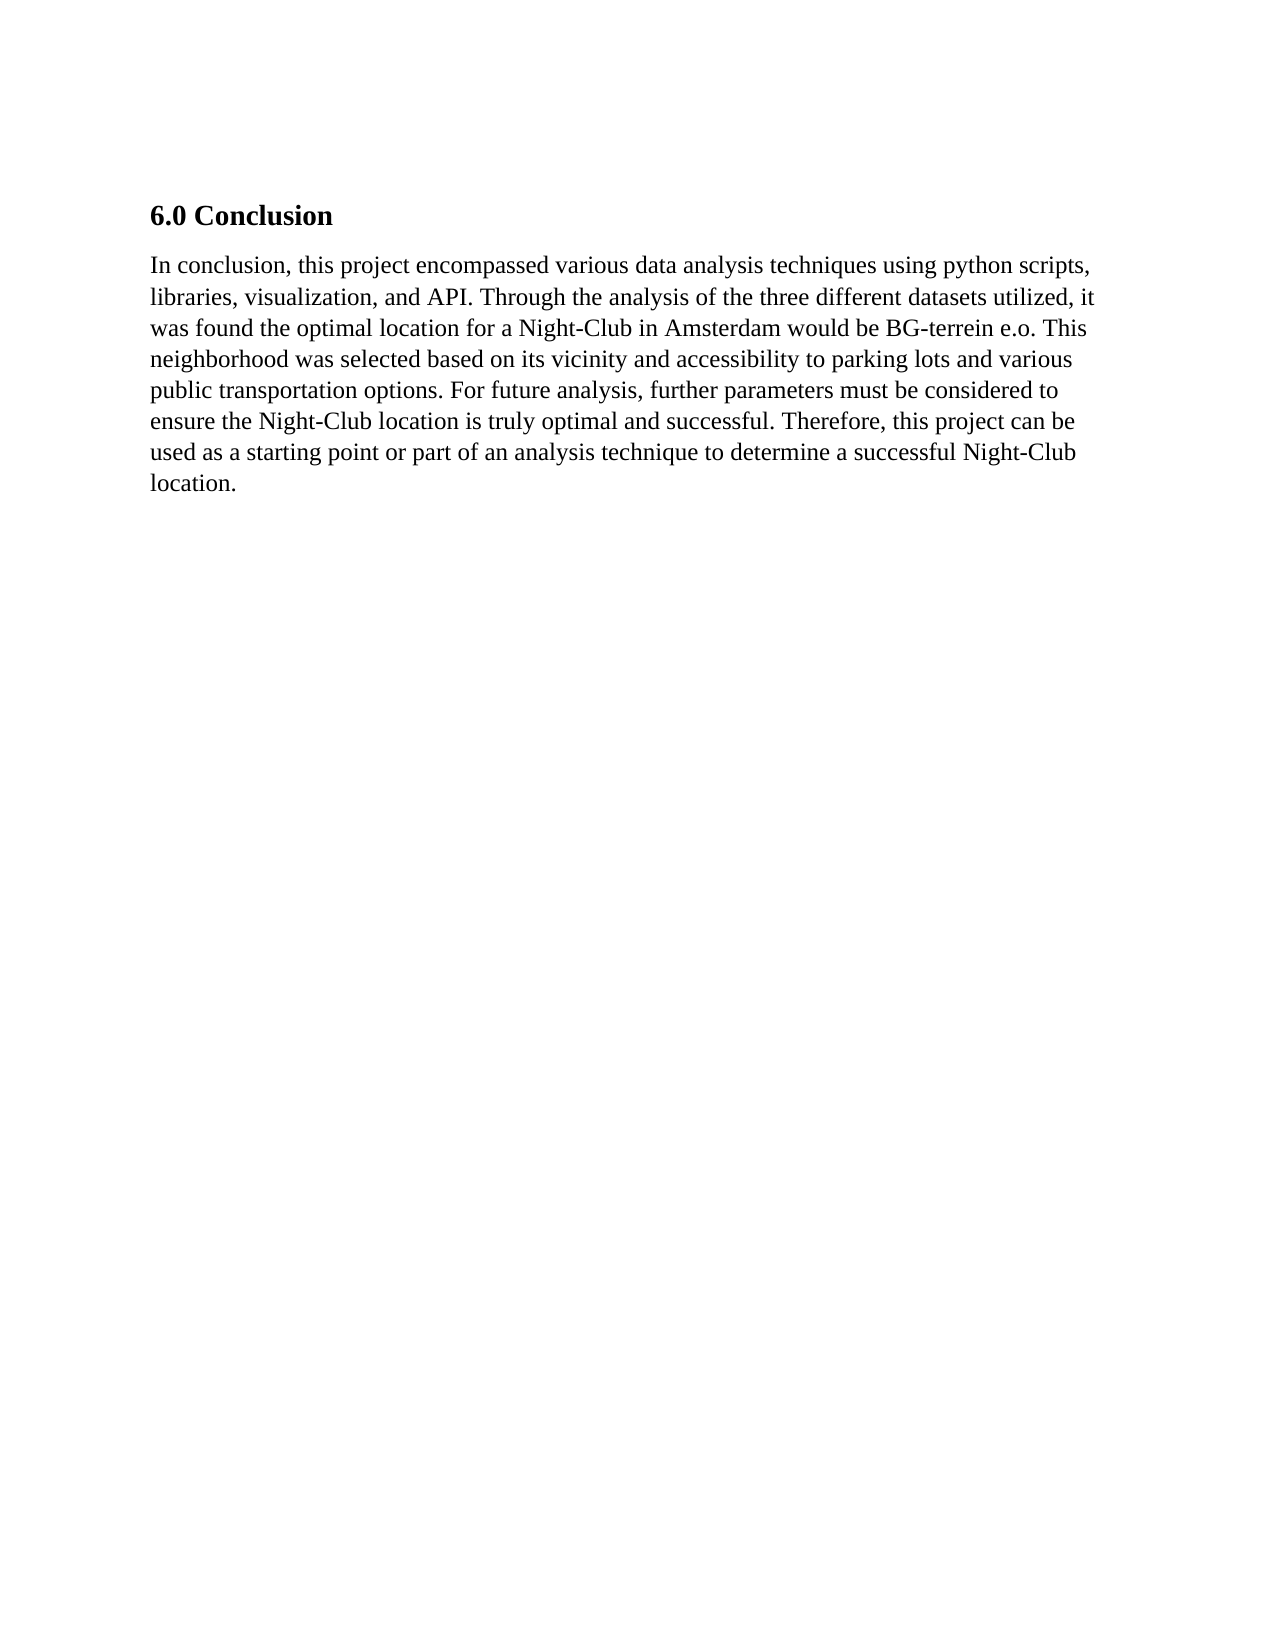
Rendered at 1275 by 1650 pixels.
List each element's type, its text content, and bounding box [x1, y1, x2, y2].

text In conclusion, this project encompassed various data analysis techniques using python scripts, libraries, visualization, and API. Through the analysis of the three different datasets utilized, it was found the optimal location for a Night-Club in Amsterdam would be BG-terrein e.o. This neighborhood was selected based on its vicinity and accessibility to parking lots and various public transportation options. For future analysis, further parameters must be considered to ensure the Night-Club location is truly optimal and successful. Therefore, this project can be used as a starting point or part of an analysis technique to determine a successful Night-Club location. [150, 251, 1125, 497]
text 6.0 Conclusion [150, 198, 1125, 231]
